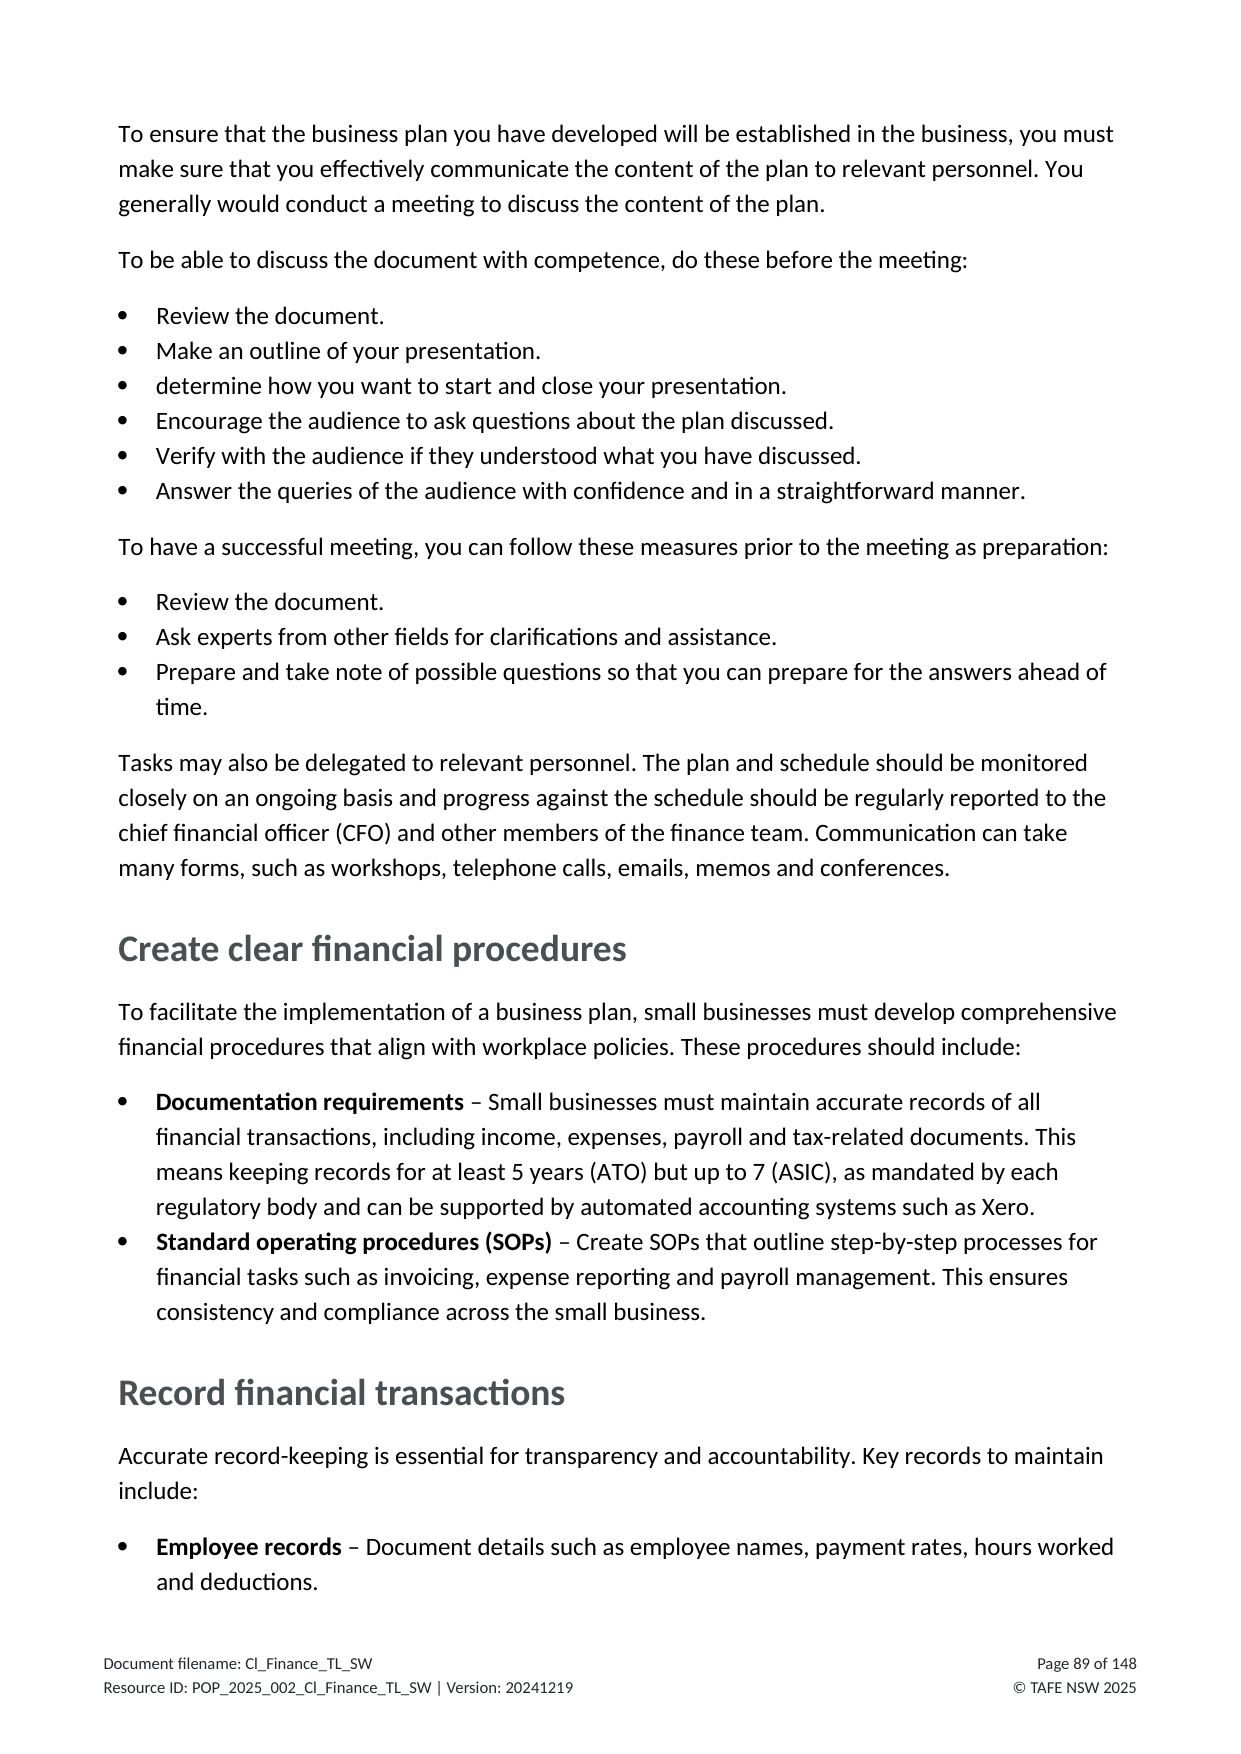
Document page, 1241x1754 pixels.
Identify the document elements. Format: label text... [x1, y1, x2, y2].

list Documentation requirements – Small businesses must maintain accurate records of all financial transactions, including income, expenses, payroll and tax-related documents. This means keeping records for at least 5 years (ATO) but up to 7 (ASIC), as mandated by each regulatory body and can be supported by automated accounting systems such as Xero. [118, 1086, 1122, 1222]
list Review the document. [118, 300, 1122, 330]
list Encourage the audience to ask questions about the plan discussed. [118, 405, 1122, 435]
text To facilitate the implementation of a business plan, small businesses must develop comprehensive financial procedures that align with workplace policies. These procedures should include: [118, 996, 1122, 1061]
text To have a successful meeting, you can follow these measures prior to the meeting as preparation: [118, 531, 1122, 561]
list Employee records – Document details such as employee names, payment rates, hours worked and deductions. [118, 1531, 1122, 1596]
list Standard operating procedures (SOPs) – Create SOPs that outline step-by-step processes for financial tasks such as invoicing, expense reporting and payroll management. This ensures consistency and compliance across the small business. [118, 1226, 1122, 1327]
list Answer the queries of the audience with confidence and in a straightforward manner. [118, 475, 1122, 505]
subtitle Create clear financial procedures [118, 925, 1122, 971]
list Verify with the audience if they understood what you have discussed. [118, 440, 1122, 470]
subtitle Record financial transactions [118, 1369, 1122, 1415]
list Review the document. [118, 586, 1122, 617]
list Make an outline of your presentation. [118, 335, 1122, 365]
text Accurate record-keeping is essential for transparency and accountability. Key records to maintain include: [118, 1440, 1122, 1505]
text To ensure that the business plan you have developed will be established in the business, you must make sure that you effectively communicate the content of the plan to relevant personnel. You generally would conduct a meeting to discuss the content of the plan. [118, 118, 1122, 219]
text To be able to discuss the document with competence, do these before the meeting: [118, 244, 1122, 274]
list determine how you want to start and close your presentation. [118, 370, 1122, 400]
list Tasks may also be delegated to relevant personnel. The plan and schedule should be monitored closely on an ongoing basis and progress against the schedule should be regularly reported to the chief financial officer (CFO) and other members of the finance team. Communication can take many forms, such as workshops, telephone calls, emails, memos and conferences. [118, 747, 1122, 883]
list Prepare and take note of possible questions so that you can prepare for the answers ahead of time. [118, 656, 1122, 722]
list Ask experts from other fields for clarifications and assistance. [118, 621, 1122, 652]
